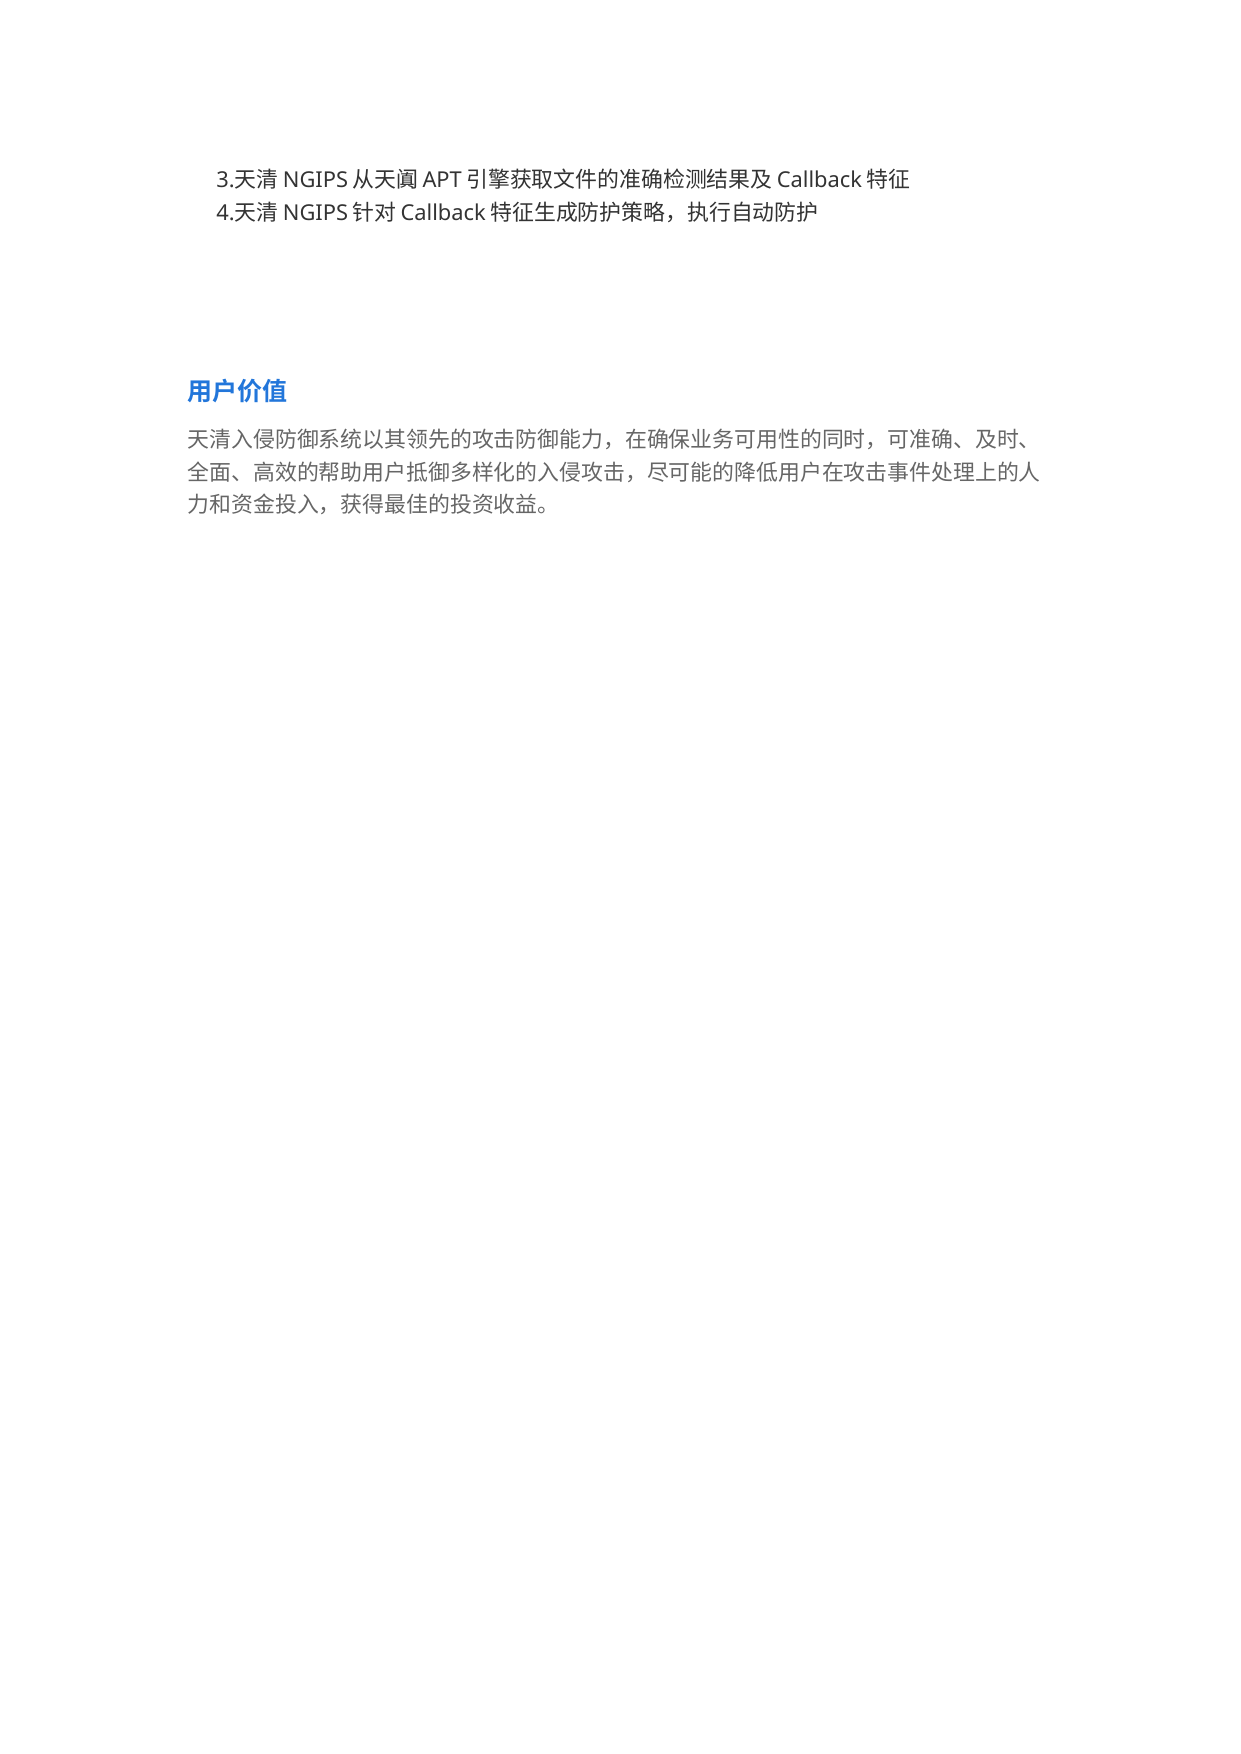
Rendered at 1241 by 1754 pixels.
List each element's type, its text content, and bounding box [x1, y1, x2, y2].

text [187, 162, 1053, 227]
text 天清入侵防御系统以其领先的攻击防御能力，在确保业务可用性的同时，可准确、及时、全面、高效的帮助用户抵御多样化的入侵攻击，尽可能的降低用户在攻击事件处理上的人力和资金投入，获得最佳的投资收益。 [187, 422, 1053, 519]
text 用户价值 [187, 357, 1053, 422]
